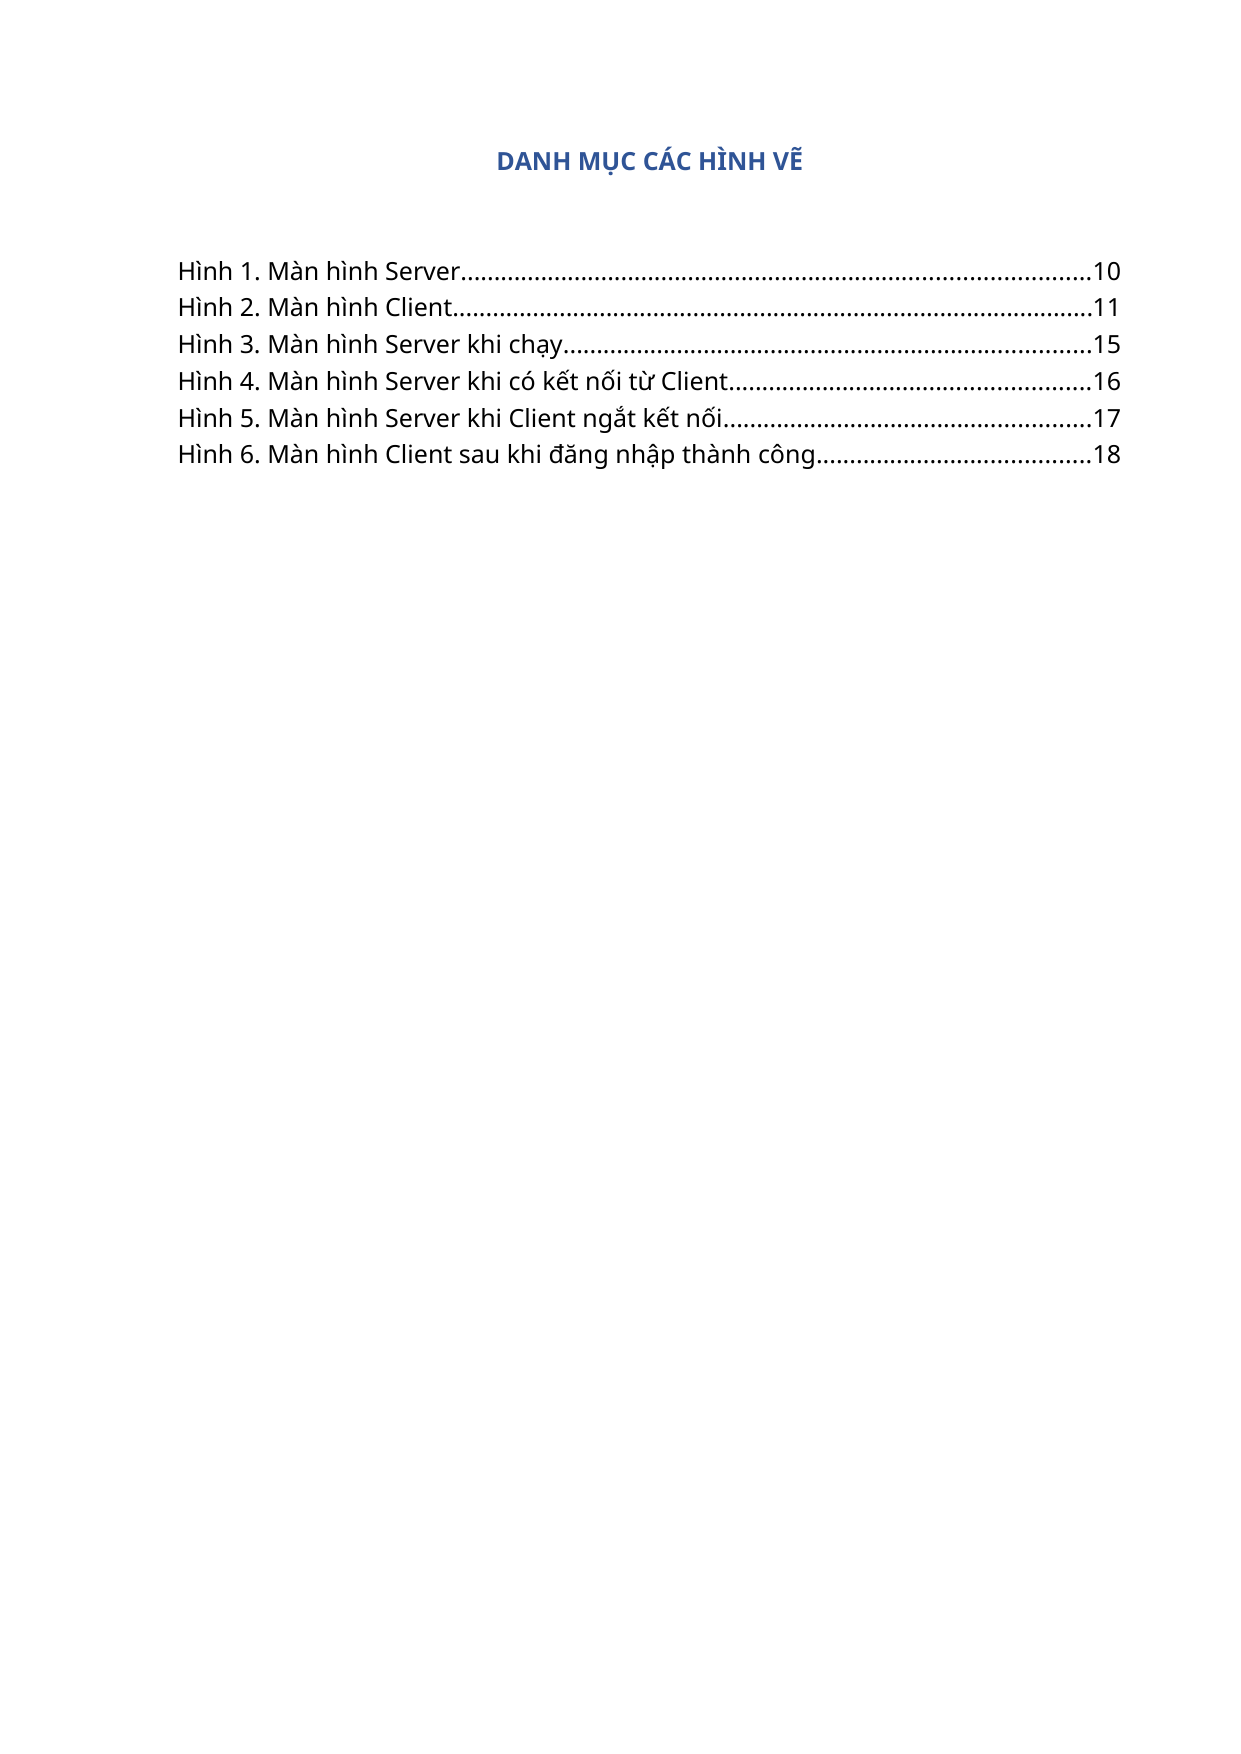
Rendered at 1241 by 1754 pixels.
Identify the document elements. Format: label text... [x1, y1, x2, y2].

text Hình 2. Màn hình Client 11 [177, 290, 1122, 324]
text Hình 5. Màn hình Server khi Client ngắt kết nối 17 [177, 400, 1122, 434]
subtitle DANH MỤC CÁC HÌNH VẼ [177, 143, 1122, 177]
text Hình 1. Màn hình Server 10 [177, 253, 1122, 287]
text Hình 3. Màn hình Server khi chạy 15 [177, 327, 1122, 361]
text Hình 4. Màn hình Server khi có kết nối từ Client 16 [177, 364, 1122, 398]
text Hình 6. Màn hình Client sau khi đăng nhập thành công 18 [177, 437, 1122, 471]
